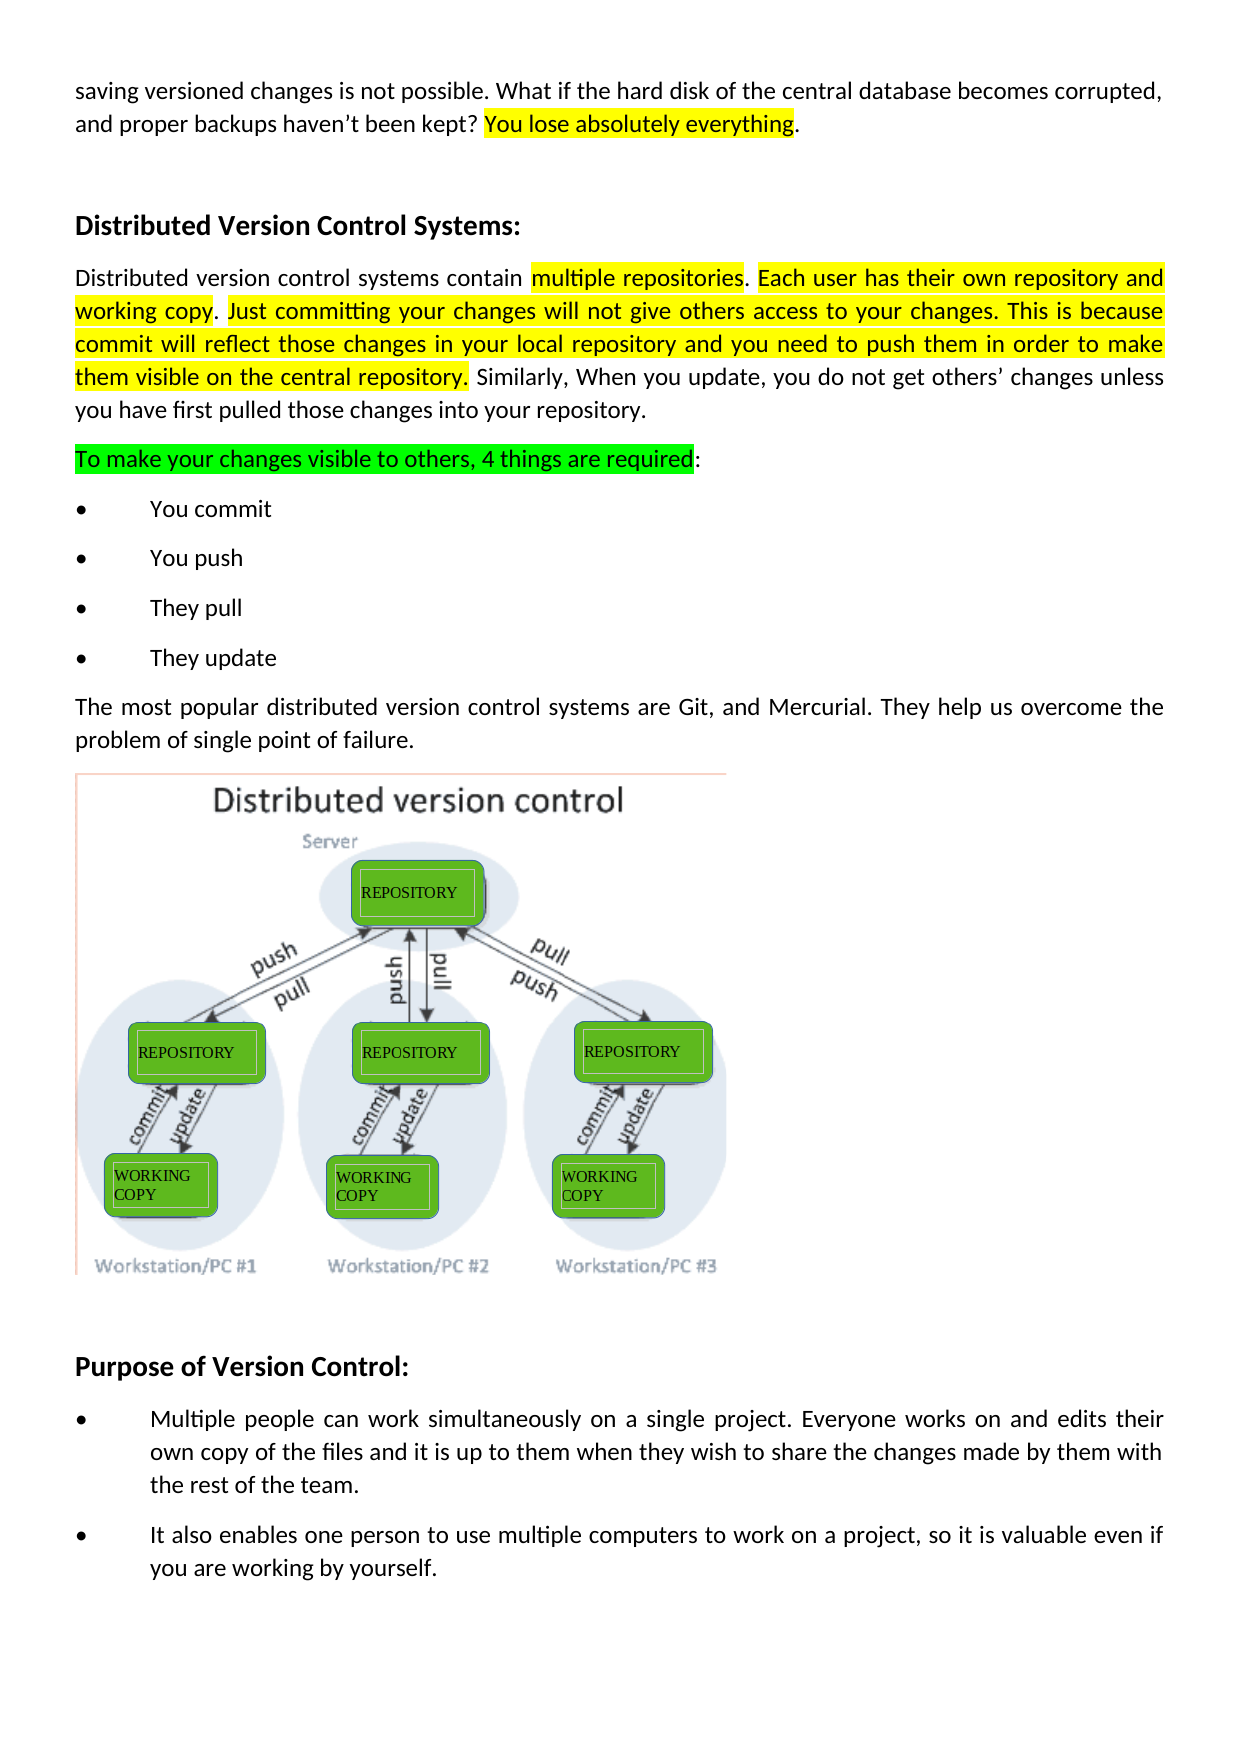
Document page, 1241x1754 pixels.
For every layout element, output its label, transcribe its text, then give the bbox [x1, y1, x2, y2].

text • Multiple people can work simultaneously on a single project. Everyone works on and edits their own copy of the files and it is up to them when they wish to share the changes made by them with the rest of the team. [75, 1403, 1165, 1500]
text Distributed Version Control Systems: [75, 207, 1165, 243]
text To make your changes visible to others, 4 things are required: [75, 443, 1165, 474]
text • You commit [75, 493, 1165, 523]
text • They update [75, 642, 1165, 672]
text • You push [75, 543, 1165, 573]
text The most popular distributed version control systems are Git, and Mercurial. They help us overcome the problem of single point of failure. [75, 691, 1165, 755]
text Distributed version control systems contain multiple repositories. Each user has their own repository and working copy. Just committing your changes will not give others access to your changes. This is because commit will reflect those changes in your local repository and you need to push them in order to make them visible on the central repository. Similarly, When you update, you do not get others’ changes unless you have first pulled those changes into your repository. [75, 262, 1165, 328]
text Distributed version control systems contain multiple repositories. Each user has their own repository and working copy. Just committing your changes will not give others access to your changes. This is because commit will reflect those changes in your local repository and you need to push them in order to make them visible on the central repository. Similarly, When you update, you do not get others’ changes unless you have first pulled those changes into your repository. [75, 358, 1165, 424]
text • They pull [75, 592, 1165, 623]
text • It also enables one person to use multiple computers to work on a project, so it is valuable even if you are working by yourself. [75, 1519, 1165, 1582]
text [75, 75, 1165, 138]
text Purpose of Version Control: [75, 1348, 1165, 1384]
picture [75, 773, 727, 1275]
